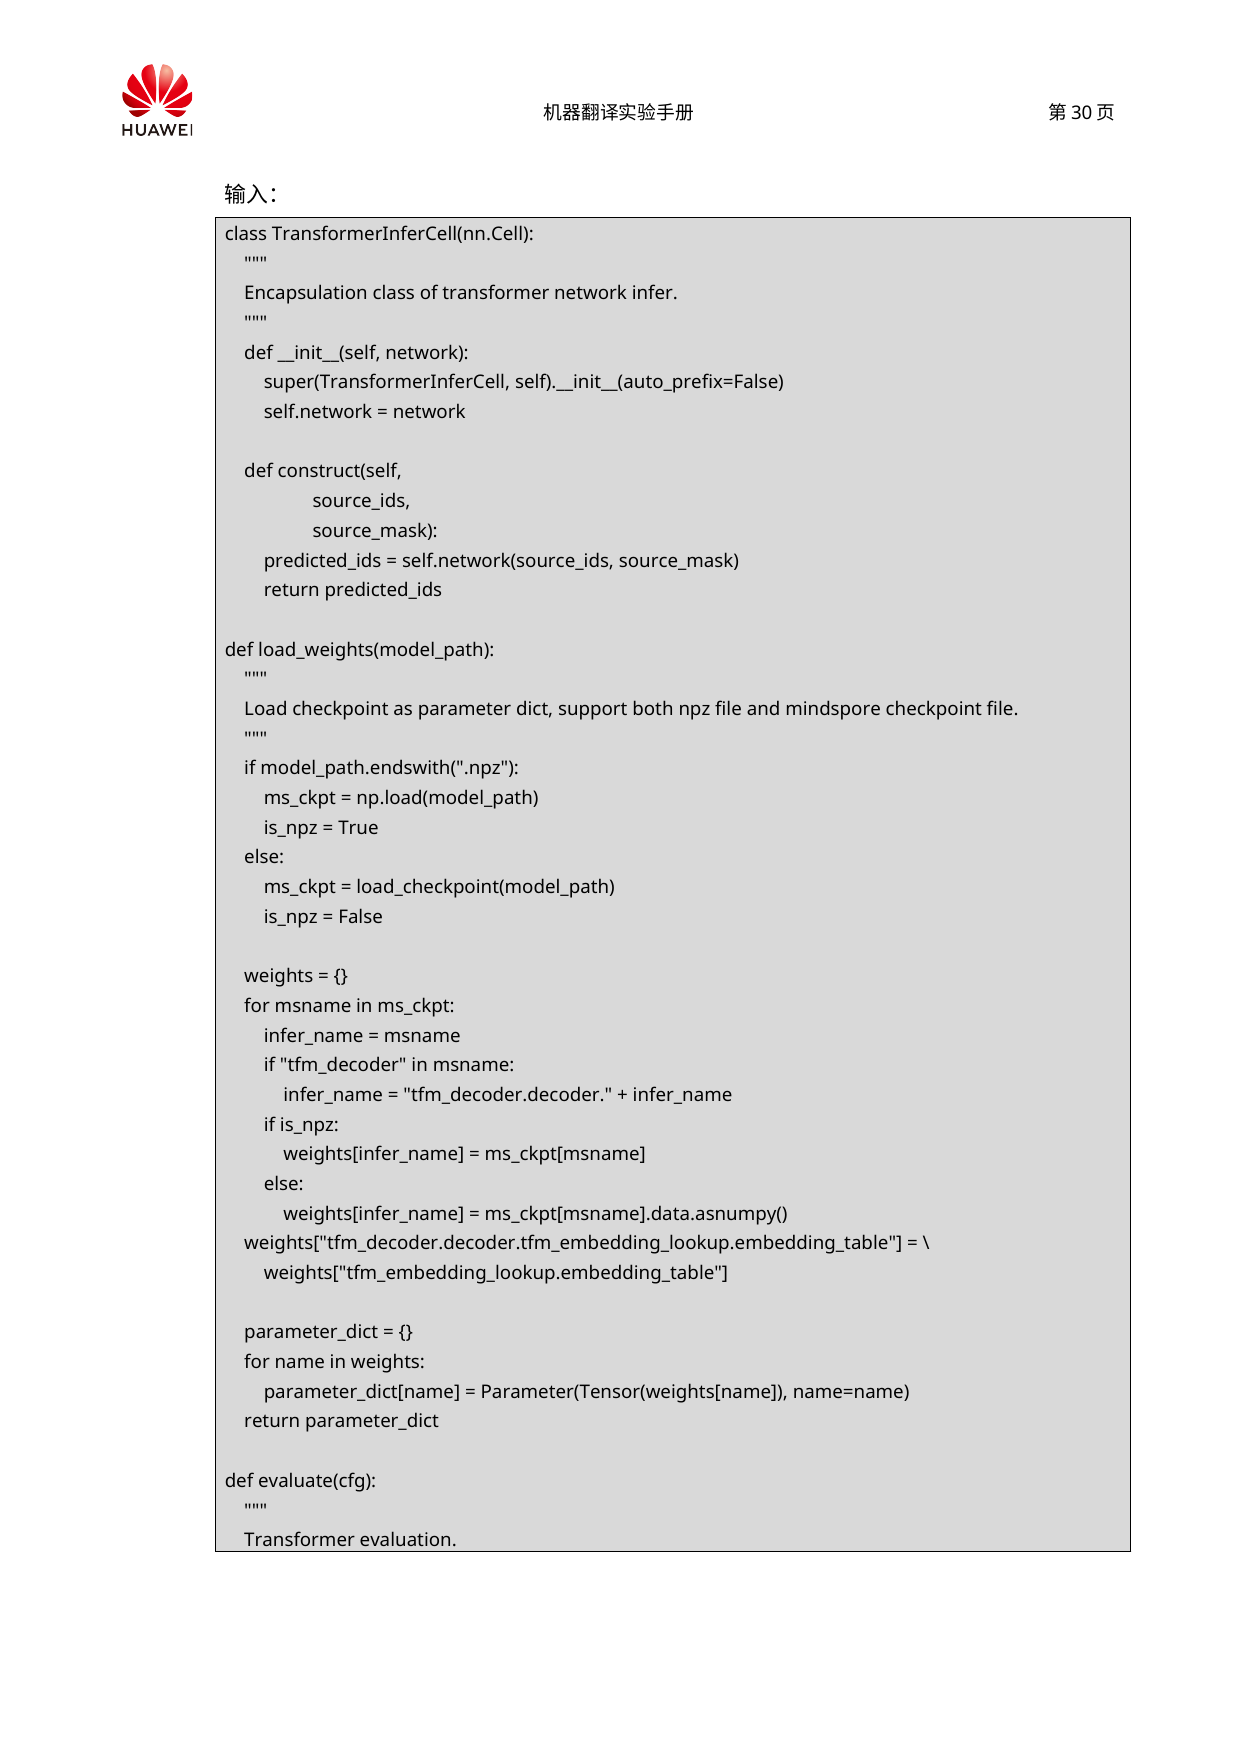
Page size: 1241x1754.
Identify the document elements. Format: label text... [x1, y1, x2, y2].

text infer_name = msname [216, 1019, 1130, 1047]
text is_npz = False [216, 900, 1130, 929]
text """ [216, 662, 1130, 691]
text return parameter_dict [216, 1405, 1130, 1433]
text else: [216, 841, 1130, 869]
text """ [216, 1494, 1130, 1522]
text weights[infer_name] = ms_ckpt[msname] [216, 1137, 1130, 1166]
text for msname in ms_ckpt: [216, 989, 1130, 1018]
text predicted_ids = self.network(source_ids, source_mask) [216, 544, 1130, 572]
text self.network = network [216, 395, 1130, 424]
text def construct(self, [216, 455, 1130, 483]
text ms_ckpt = np.load(model_path) [216, 781, 1130, 810]
text weights["tfm_embedding_lookup.embedding_table"] [216, 1256, 1130, 1285]
text weights[infer_name] = ms_ckpt[msname].data.asnumpy() [216, 1197, 1130, 1226]
text Encapsulation class of transformer network infer. [216, 277, 1130, 305]
text ms_ckpt = load_checkpoint(model_path) [216, 870, 1130, 899]
text parameter_dict[name] = Parameter(Tensor(weights[name]), name=name) [216, 1375, 1130, 1404]
text Transformer evaluation. [216, 1523, 1130, 1551]
text def evaluate(cfg): [216, 1464, 1130, 1493]
text class TransformerInferCell(nn.Cell): [216, 218, 1130, 246]
text if model_path.endswith(".npz"): [216, 752, 1130, 780]
text Load checkpoint as parameter dict, support both npz file and mindspore checkpoint file. [216, 692, 1130, 721]
text source_ids, [216, 484, 1130, 513]
text def __init__(self, network): [216, 336, 1130, 364]
text if is_npz: [216, 1108, 1130, 1136]
text infer_name = "tfm_decoder.decoder." + infer_name [216, 1078, 1130, 1107]
text 输入： [224, 177, 1122, 209]
text if "tfm_decoder" in msname: [216, 1048, 1130, 1077]
picture [122, 64, 193, 136]
text is_npz = True [216, 811, 1130, 839]
text return predicted_ids [216, 573, 1130, 602]
text def load_weights(model_path): [216, 633, 1130, 661]
text """ [216, 247, 1130, 276]
text weights = {} [216, 959, 1130, 988]
text """ [216, 722, 1130, 751]
text else: [216, 1167, 1130, 1196]
text for name in weights: [216, 1345, 1130, 1374]
text parameter_dict = {} [216, 1316, 1130, 1344]
text """ [216, 306, 1130, 335]
text super(TransformerInferCell, self).__init__(auto_prefix=False) [216, 366, 1130, 394]
text weights["tfm_decoder.decoder.tfm_embedding_lookup.embedding_table"] = \ [216, 1227, 1130, 1255]
text source_mask): [216, 514, 1130, 543]
